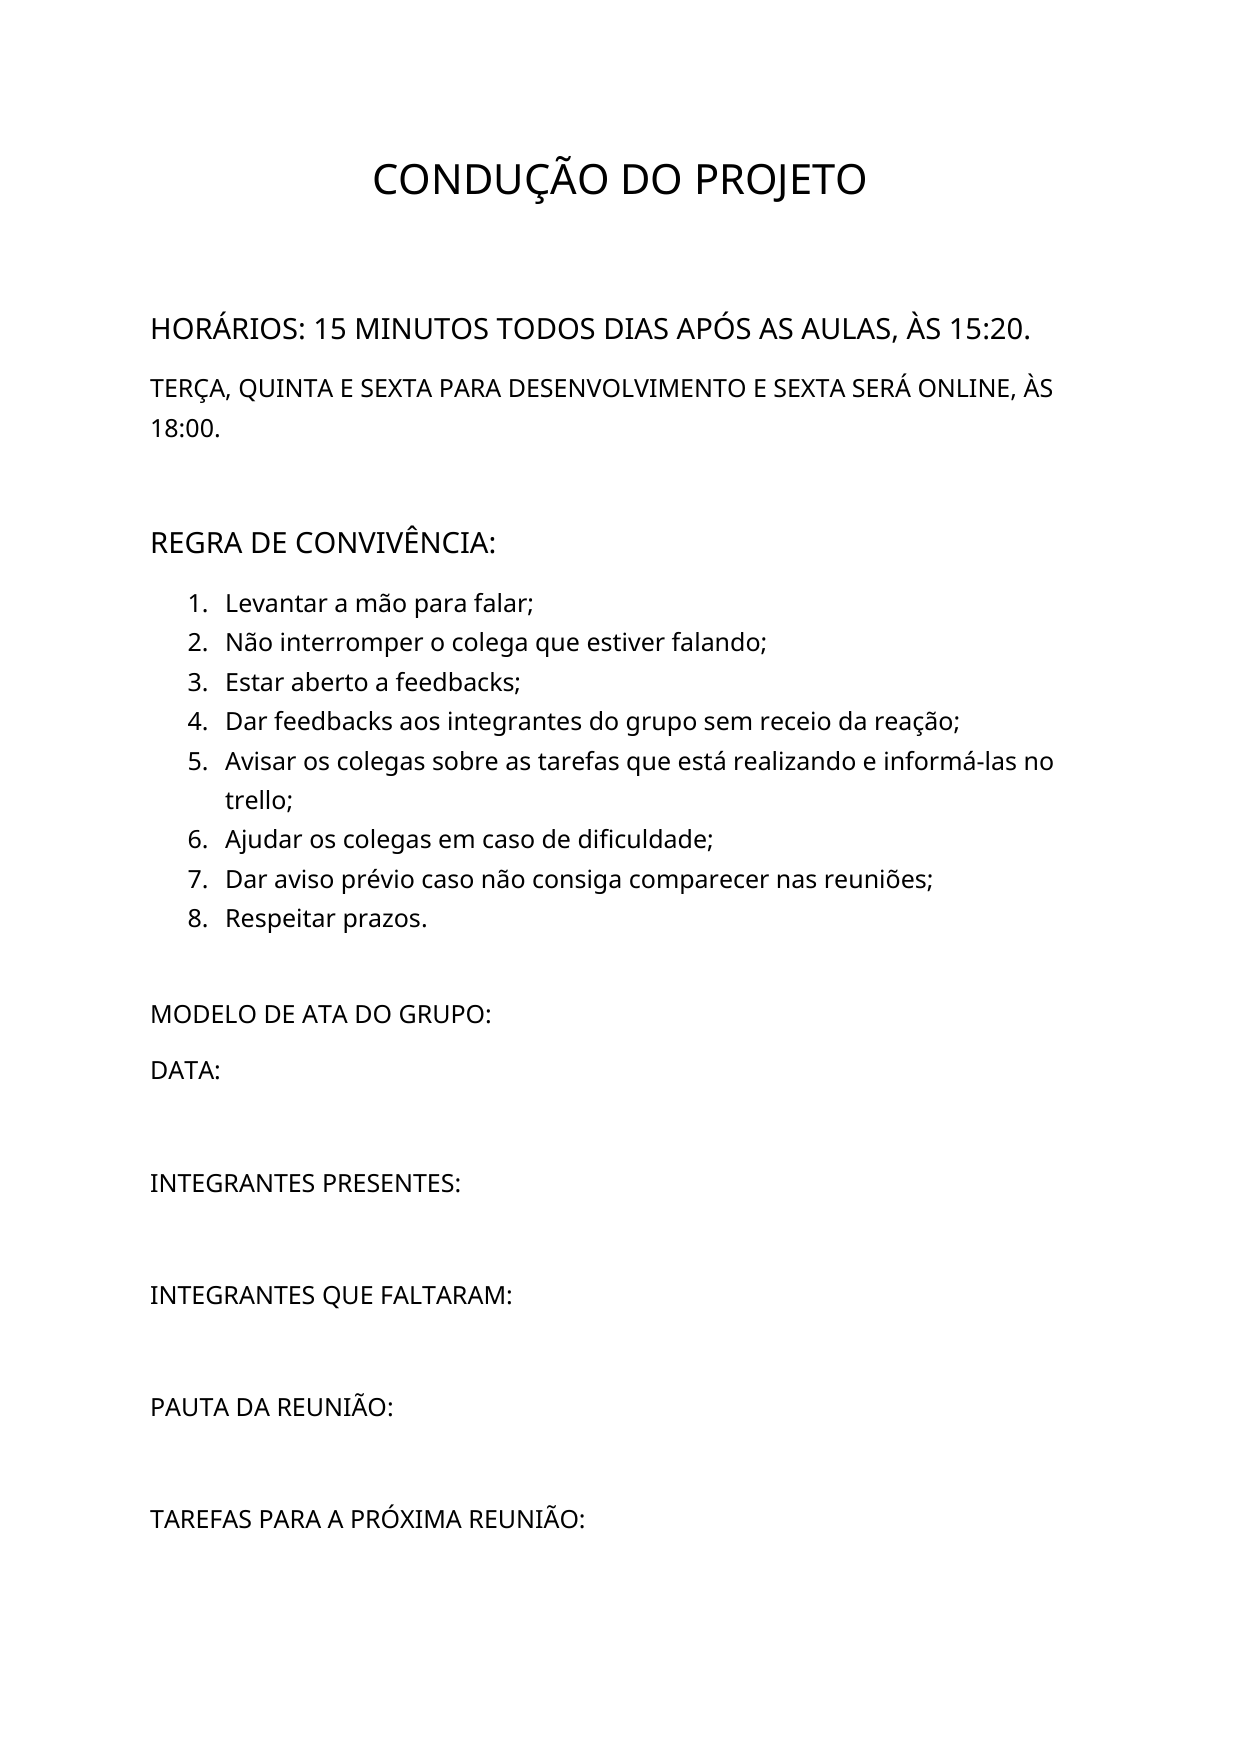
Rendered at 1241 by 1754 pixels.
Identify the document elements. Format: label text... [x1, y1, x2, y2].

text TERÇA, QUINTA E SEXTA PARA DESENVOLVIMENTO E SEXTA SERÁ ONLINE, ÀS 18:00. [150, 371, 1090, 444]
text INTEGRANTES QUE FALTARAM: [150, 1277, 1090, 1312]
list Levantar a mão para falar; [187, 585, 1090, 619]
text INTEGRANTES PRESENTES: [150, 1165, 1090, 1199]
list Dar feedbacks aos integrantes do grupo sem receio da reação; [187, 704, 1090, 738]
text HORÁRIOS: 15 MINUTOS TODOS DIAS APÓS AS AULAS, ÀS 15:20. [150, 308, 1090, 348]
list Estar aberto a feedbacks; [187, 664, 1090, 698]
list Respeitar prazos. [187, 901, 1090, 935]
text DATA: [150, 1053, 1090, 1087]
text MODELO DE ATA DO GRUPO: [150, 997, 1090, 1031]
text TAREFAS PARA A PRÓXIMA REUNIÃO: [150, 1502, 1090, 1536]
text PAUTA DA REUNIÃO: [150, 1390, 1090, 1424]
text REGRA DE CONVIVÊNCIA: [150, 523, 1090, 562]
list Dar aviso prévio caso não consiga comparecer nas reuniões; [187, 862, 1090, 896]
list Não interromper o colega que estiver falando; [187, 625, 1090, 659]
text CONDUÇÃO DO PROJETO [150, 150, 1090, 207]
list Avisar os colegas sobre as tarefas que está realizando e informá-las no trello; [187, 743, 1090, 817]
list Ajudar os colegas em caso de dificuldade; [187, 822, 1090, 856]
